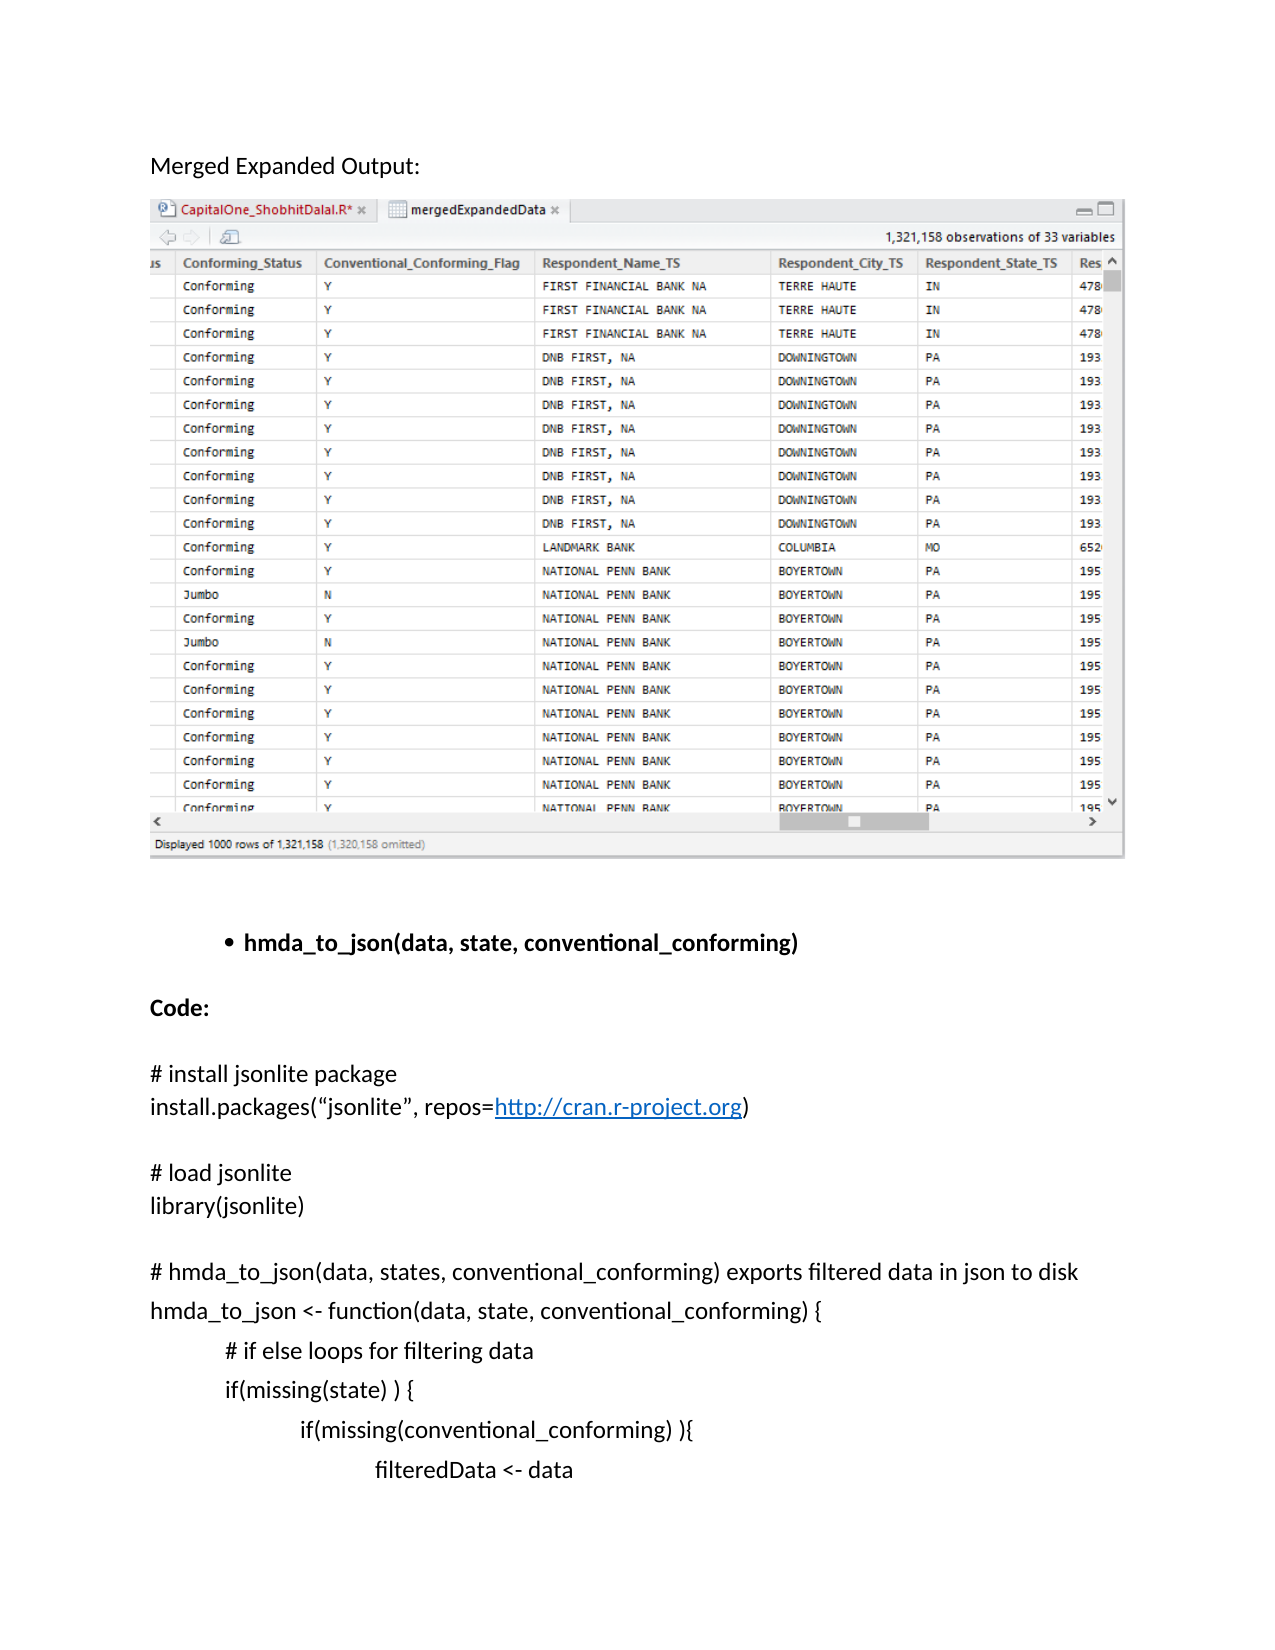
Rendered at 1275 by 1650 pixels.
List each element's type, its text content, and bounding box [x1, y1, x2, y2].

list install.packages(“jsonlite”, repos=http://cran.r-project.org) [150, 1091, 1125, 1122]
picture [150, 199, 1125, 859]
list library(jsonlite) [150, 1190, 1125, 1221]
list # load jsonlite [150, 1157, 1125, 1188]
list filteredData <- data [150, 1454, 1125, 1484]
list hmda_to_json(data, state, conventional_conforming) [225, 927, 1125, 957]
list if(missing(conventional_conforming) ){ [150, 1414, 1125, 1445]
list # hmda_to_json(data, states, conventional_conforming) exports filtered data in json to disk [150, 1256, 1125, 1286]
list # install jsonlite package [150, 1058, 1125, 1089]
list Code: [150, 992, 1125, 1023]
list # if else loops for filtering data [150, 1335, 1125, 1366]
text Merged Expanded Output: [150, 150, 1125, 181]
list hmda_to_json <- function(data, state, conventional_conforming) { [150, 1295, 1125, 1326]
list if(missing(state) ) { [150, 1374, 1125, 1405]
